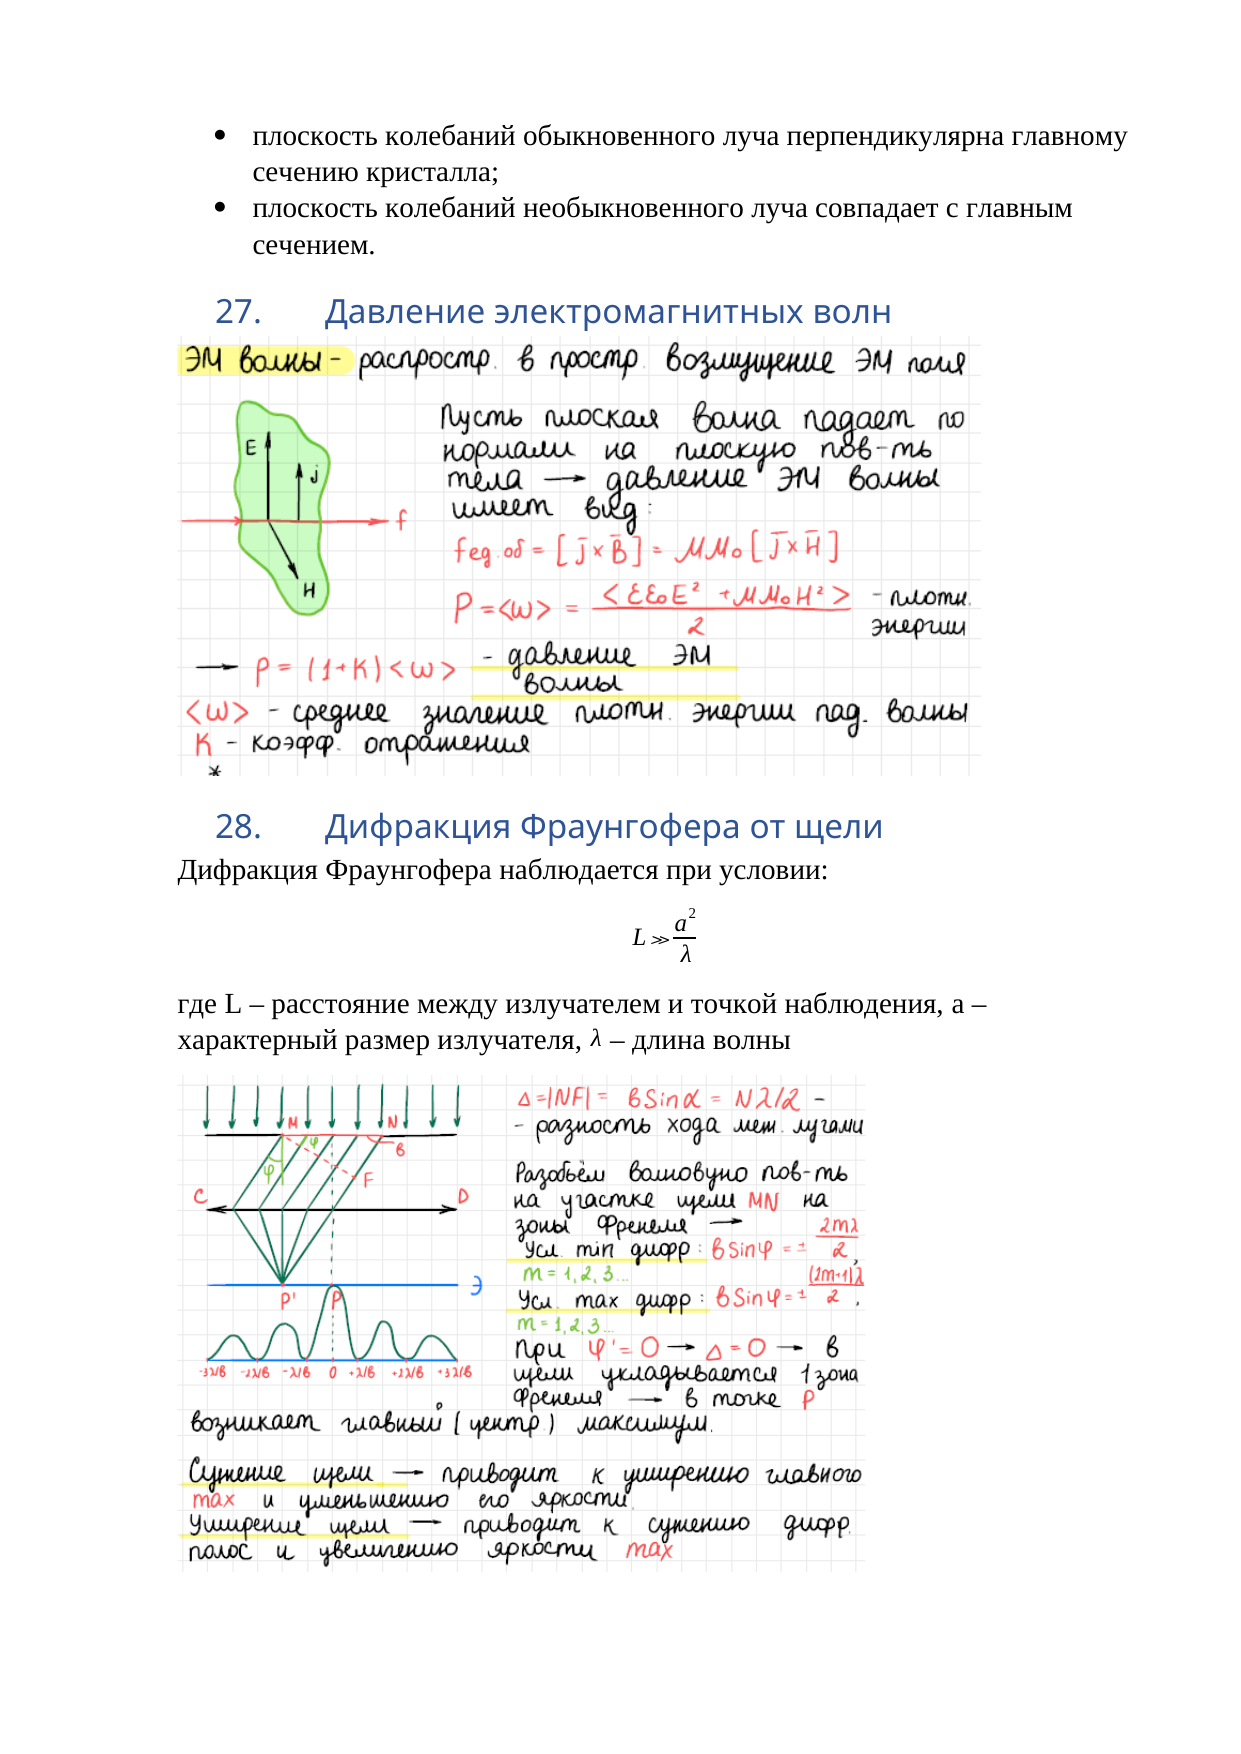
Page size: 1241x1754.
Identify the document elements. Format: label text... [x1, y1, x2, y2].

list плоскость колебаний обыкновенного луча перпендикулярна главному сечению кристалла; [215, 118, 1152, 188]
text Дифракция Фраунгофера наблюдается при условии: [177, 852, 1152, 885]
picture [177, 1075, 866, 1572]
picture [177, 336, 981, 776]
subtitle Давление электромагнитных волн [215, 288, 1152, 333]
list плоскость колебаний необыкновенного луча совпадает с главным сечением. [215, 191, 1152, 260]
text где L – расстояние между излучателем и точкой наблюдения, a – характерный размер излучателя, – длина волны [177, 986, 1152, 1056]
subtitle Дифракция Фраунгофера от щели [215, 803, 1152, 848]
